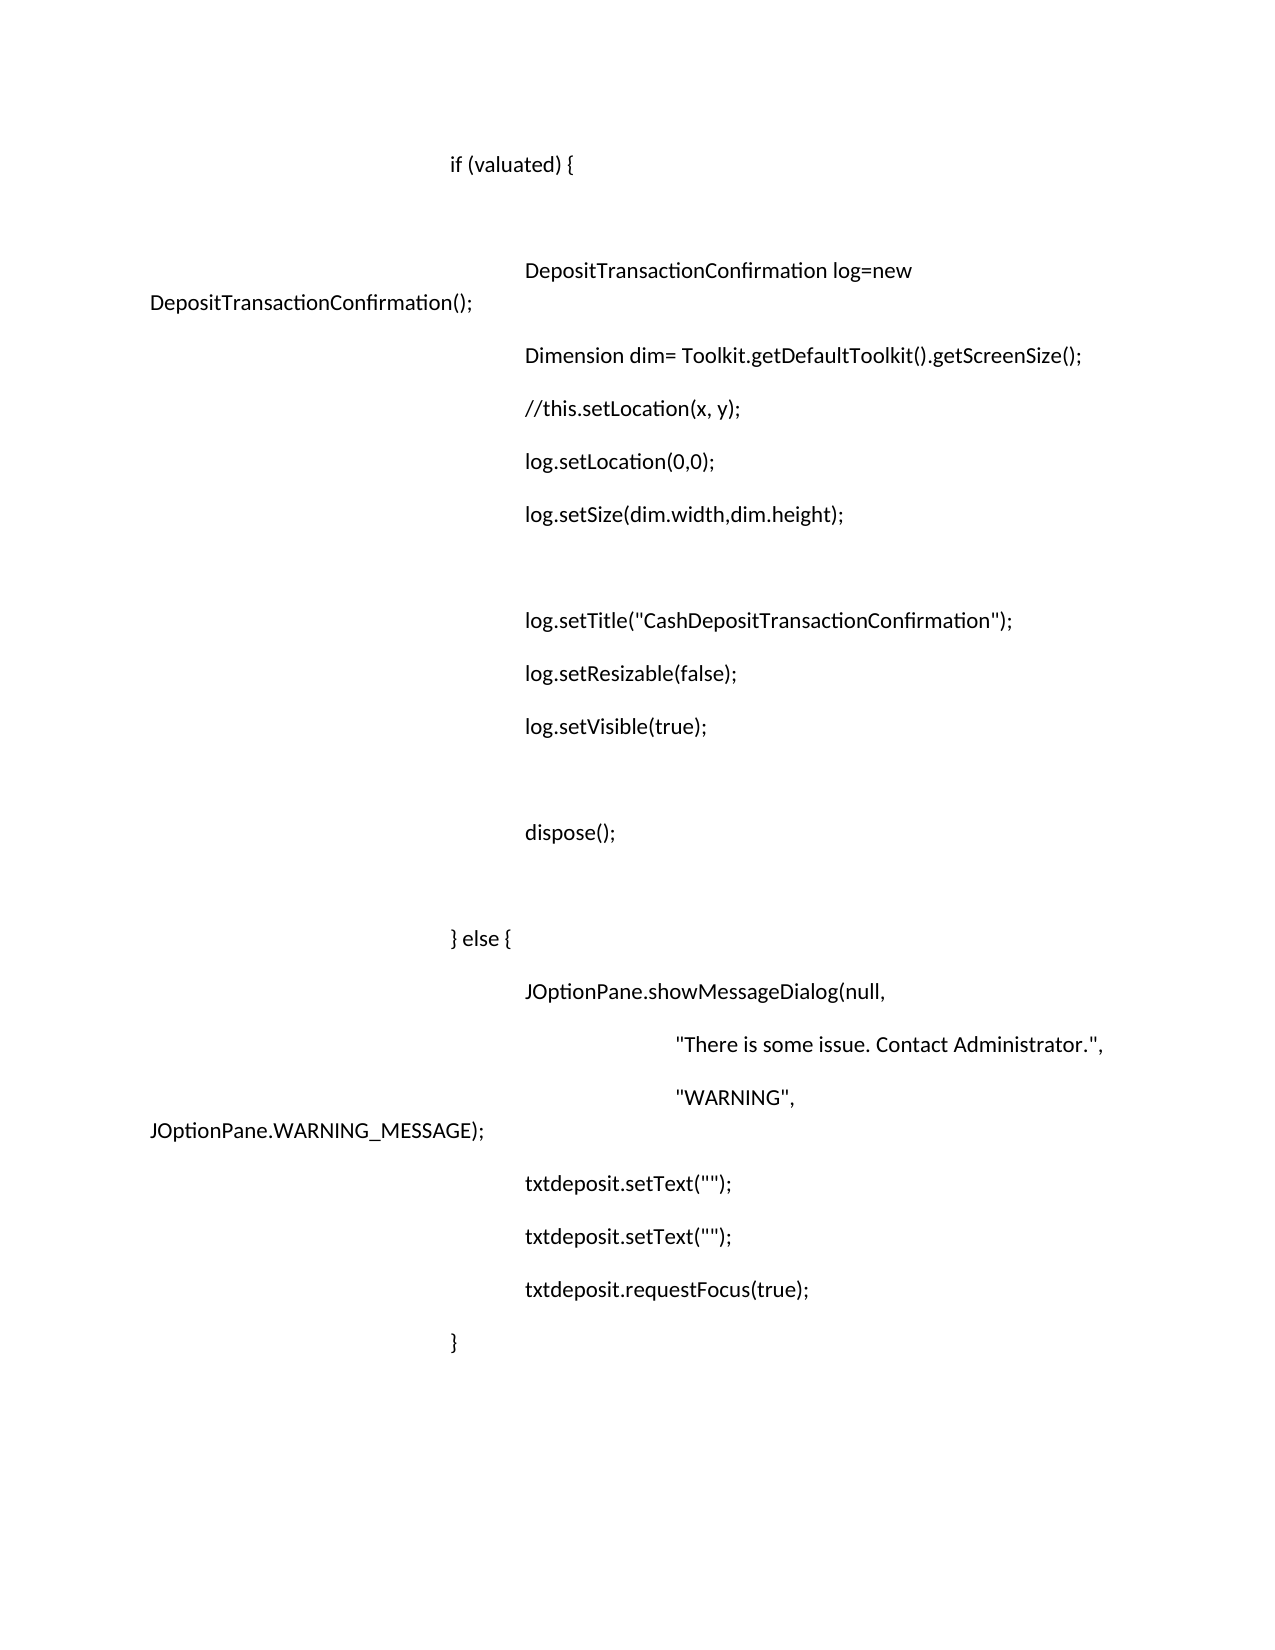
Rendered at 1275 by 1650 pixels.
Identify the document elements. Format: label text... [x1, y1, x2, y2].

text } else { [150, 924, 1125, 952]
text "There is some issue. Contact Administrator.", [150, 1031, 1125, 1058]
text //this.setLocation(x, y); [150, 394, 1125, 422]
text txtdeposit.setText(""); [150, 1169, 1125, 1197]
text txtdeposit.requestFocus(true); [150, 1275, 1125, 1303]
text DepositTransactionConfirmation log=new DepositTransactionConfirmation(); [150, 256, 1125, 316]
text Dimension dim= Toolkit.getDefaultToolkit().getScreenSize(); [150, 341, 1125, 369]
text dispose(); [150, 818, 1125, 846]
text log.setVisible(true); [150, 712, 1125, 740]
text txtdeposit.setText(""); [150, 1222, 1125, 1250]
text log.setResizable(false); [150, 659, 1125, 687]
text log.setTitle("CashDepositTransactionConfirmation"); [150, 606, 1125, 634]
text } [150, 1328, 1125, 1356]
text JOptionPane.showMessageDialog(null, [150, 977, 1125, 1006]
text log.setSize(dim.width,dim.height); [150, 500, 1125, 528]
text log.setLocation(0,0); [150, 447, 1125, 475]
text if (valuated) { [150, 150, 1125, 178]
text "WARNING", JOptionPane.WARNING_MESSAGE); [150, 1083, 1125, 1144]
